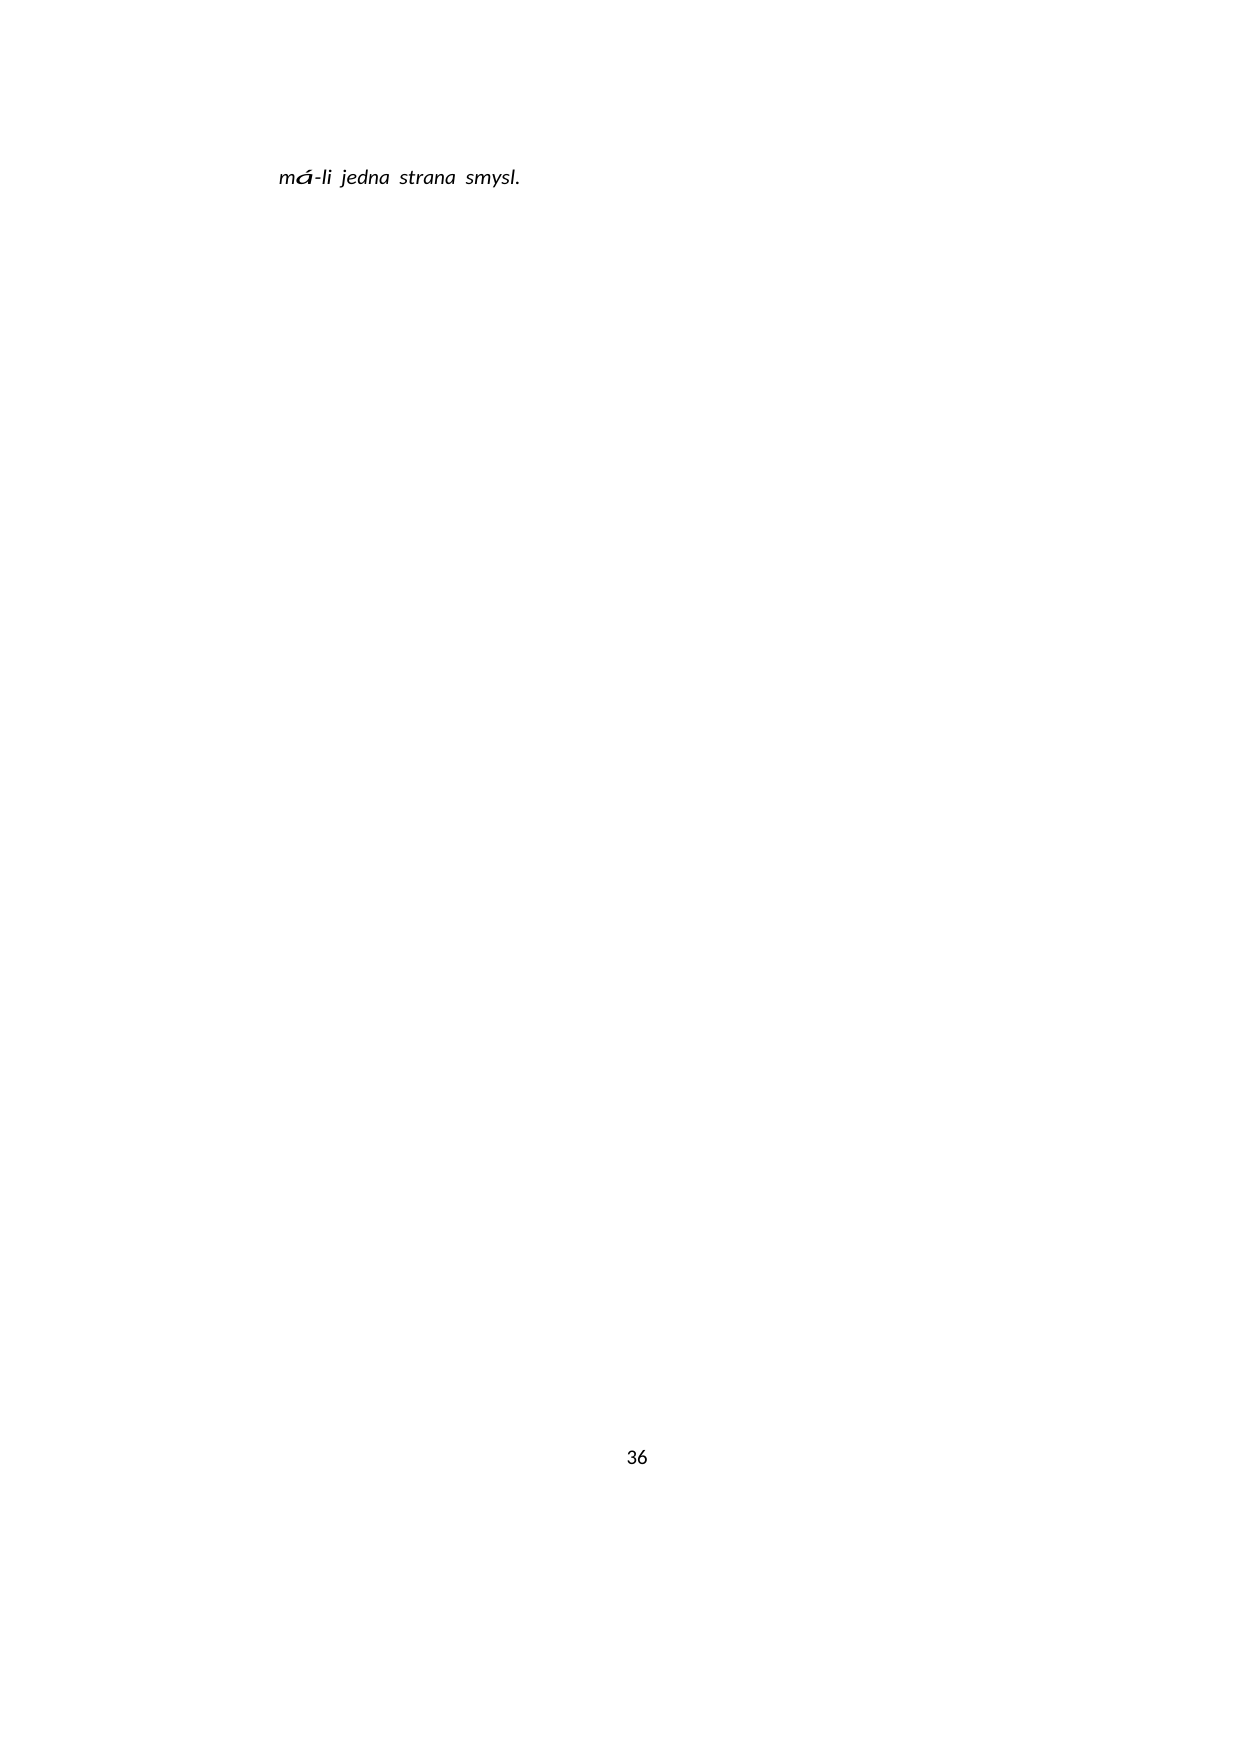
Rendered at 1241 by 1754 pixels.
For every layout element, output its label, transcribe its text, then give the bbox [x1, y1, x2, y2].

text má-li jedna strana smysl. [279, 164, 1065, 190]
